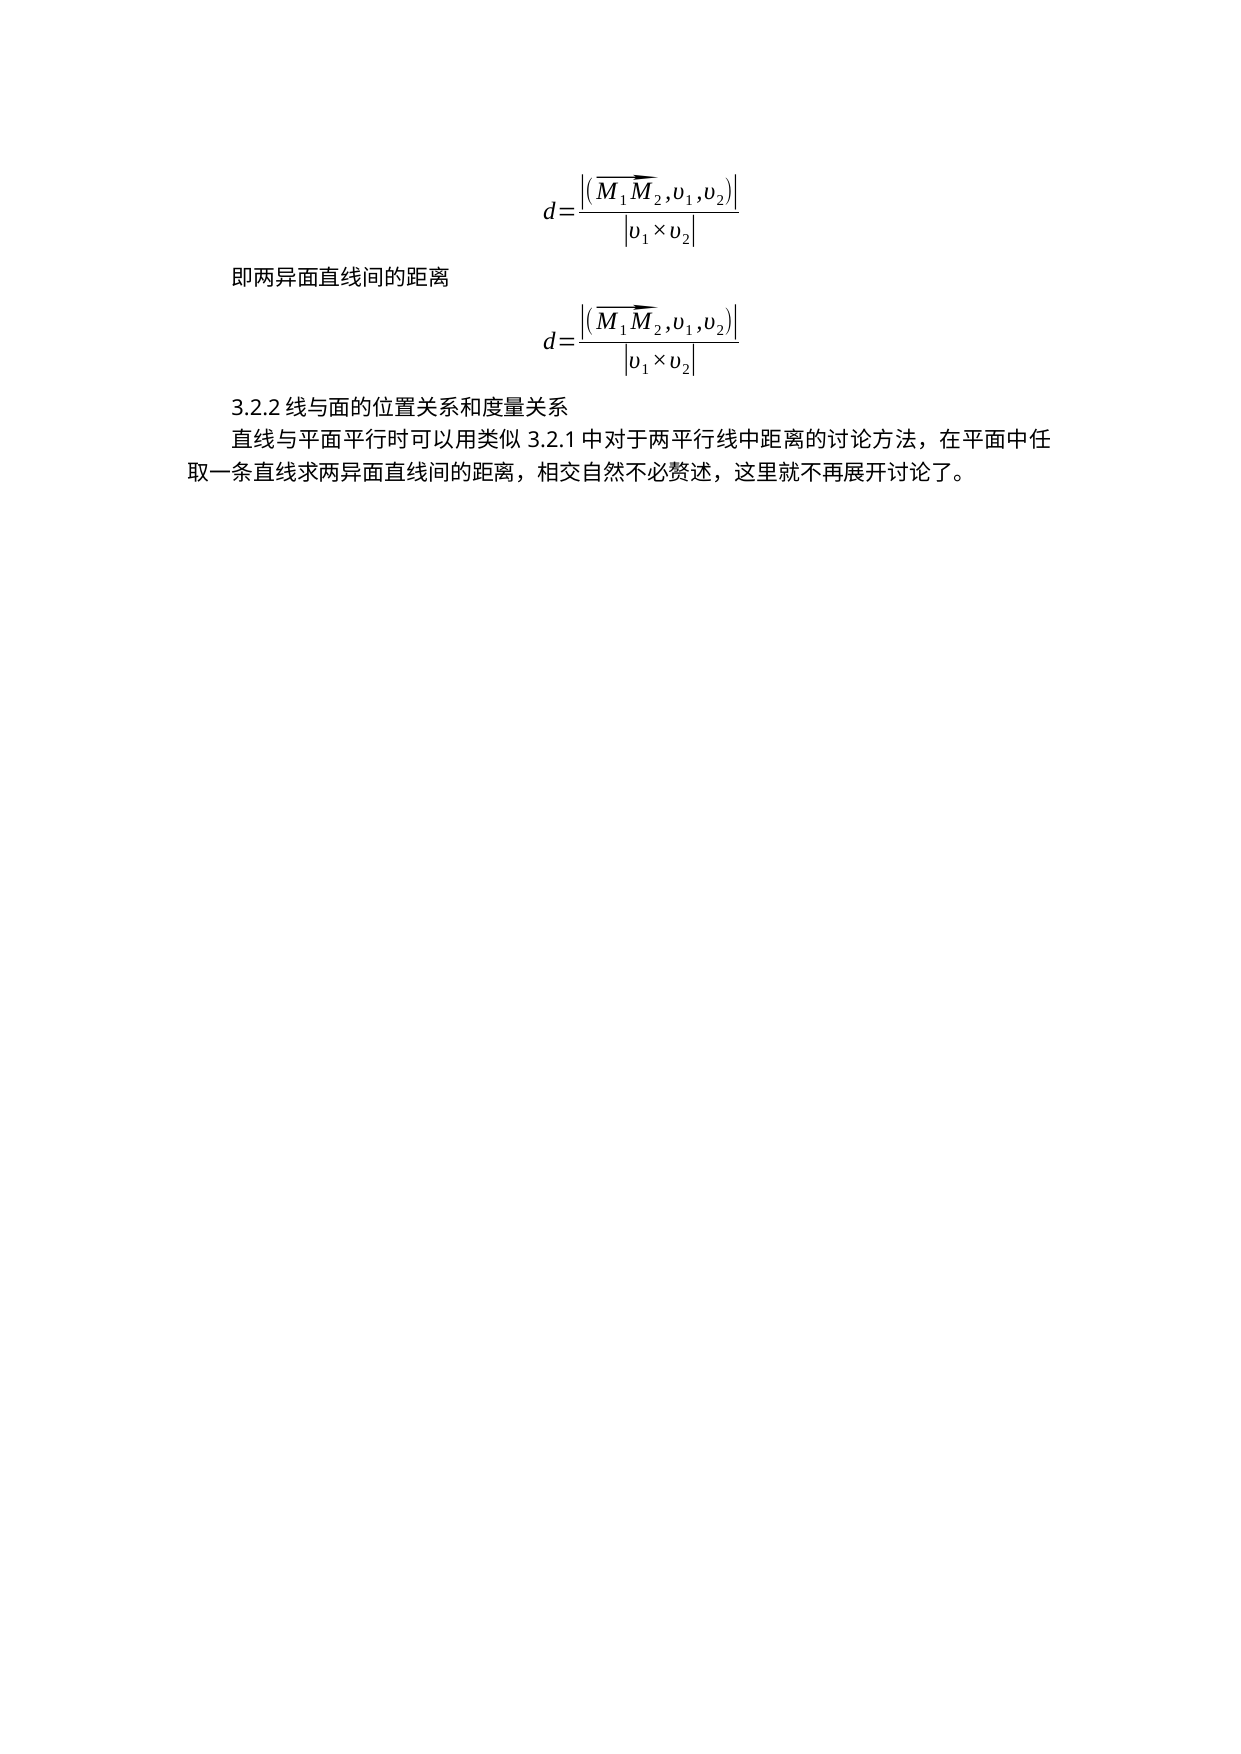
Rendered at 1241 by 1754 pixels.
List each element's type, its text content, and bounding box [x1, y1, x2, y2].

text 直线与平面平行时可以用类似3.2.1中对于两平行线中距离的讨论方法，在平面中任取一条直线求两异面直线间的距离，相交自然不必赘述，这里就不再展开讨论了。 [187, 422, 1053, 487]
text 即两异面直线间的距离 [187, 259, 1053, 292]
text 3.2.2线与面的位置关系和度量关系 [187, 389, 1053, 422]
